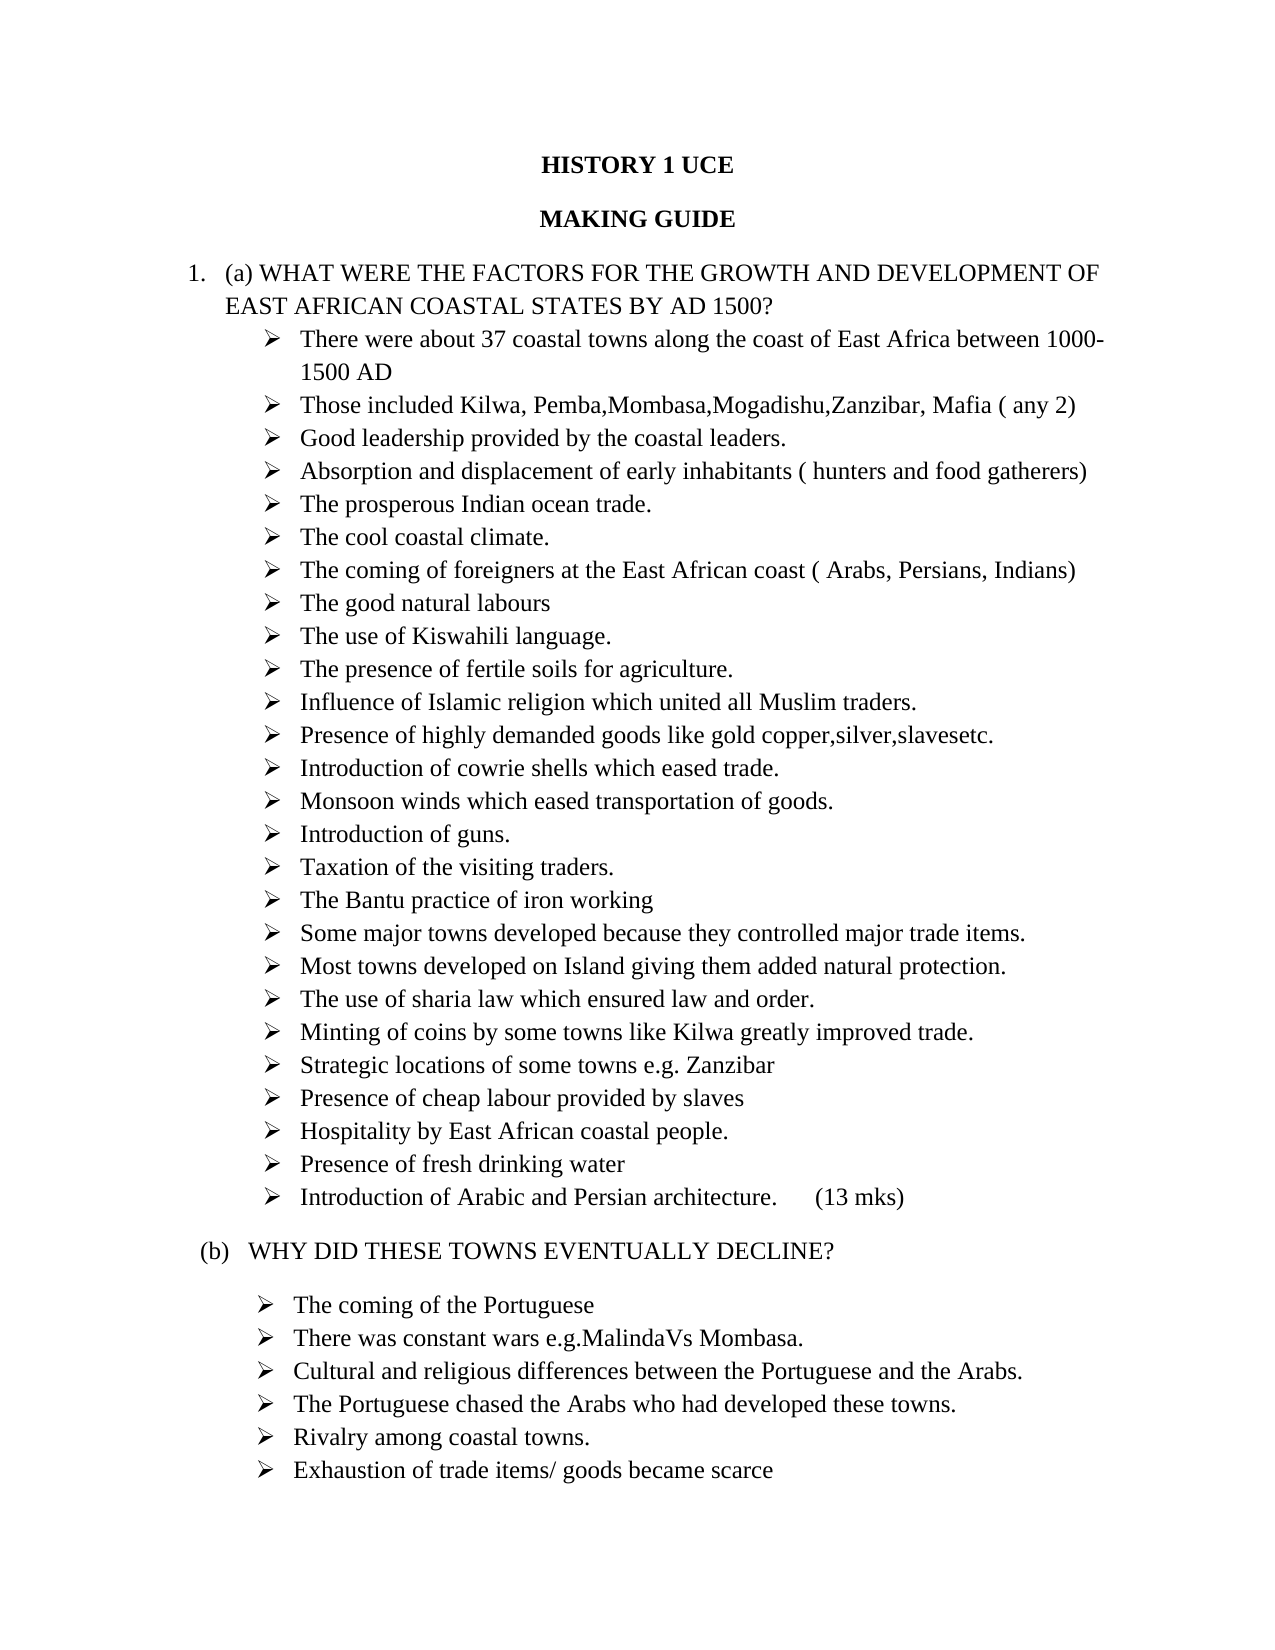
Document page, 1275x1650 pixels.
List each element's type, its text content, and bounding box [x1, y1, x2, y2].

list Introduction of Arabic and Persian architecture. (13 mks) [262, 1182, 1125, 1211]
list The prosperous Indian ocean trade. [262, 489, 1125, 518]
list Monsoon winds which eased transportation of goods. [262, 786, 1125, 815]
list Influence of Islamic religion which united all Muslim traders. [262, 687, 1125, 716]
list Introduction of cowrie shells which eased trade. [262, 753, 1125, 782]
list The coming of foreigners at the East African coast ( Arabs, Persians, Indians) [262, 555, 1125, 584]
list The use of sharia law which ensured law and order. [262, 984, 1125, 1013]
list Cultural and religious differences between the Portuguese and the Arabs. [256, 1356, 1125, 1385]
list Minting of coins by some towns like Kilwa greatly improved trade. [262, 1017, 1125, 1046]
text (b) WHY DID THESE TOWNS EVENTUALLY DECLINE? [150, 1236, 1125, 1265]
list Those included Kilwa, Pemba,Mombasa,Mogadishu,Zanzibar, Mafia ( any 2) [262, 390, 1125, 418]
list The coming of the Portuguese [256, 1290, 1125, 1319]
list There was constant wars e.g.MalindaVs Mombasa. [256, 1323, 1125, 1352]
list Presence of highly demanded goods like gold copper,silver,slavesetc. [262, 720, 1125, 749]
list The good natural labours [262, 588, 1125, 617]
list The use of Kiswahili language. [262, 621, 1125, 650]
list Most towns developed on Island giving them added natural protection. [262, 951, 1125, 980]
list The presence of fertile soils for agriculture. [262, 654, 1125, 683]
text HISTORY 1 UCE [150, 150, 1125, 179]
list The Bantu practice of iron working [262, 885, 1125, 914]
list Absorption and displacement of early inhabitants ( hunters and food gatherers) [262, 456, 1125, 484]
list Some major towns developed because they controlled major trade items. [262, 918, 1125, 947]
list Strategic locations of some towns e.g. Zanzibar [262, 1050, 1125, 1079]
list There were about 37 coastal towns along the coast of East Africa between 1000- 1500 AD [262, 324, 1125, 386]
list The cool coastal climate. [262, 522, 1125, 551]
text MAKING GUIDE [150, 204, 1125, 233]
list Introduction of guns. [262, 819, 1125, 848]
list Exhaustion of trade items/ goods became scarce [256, 1455, 1125, 1484]
list (a) WHAT WERE THE FACTORS FOR THE GROWTH AND DEVELOPMENT OF EAST AFRICAN COASTAL STATES BY AD 1500? [187, 258, 1125, 319]
list The Portuguese chased the Arabs who had developed these towns. [256, 1389, 1125, 1418]
list Presence of fresh drinking water [262, 1149, 1125, 1178]
list Presence of cheap labour provided by slaves [262, 1083, 1125, 1112]
list Good leadership provided by the coastal leaders. [262, 423, 1125, 452]
list Taxation of the visiting traders. [262, 852, 1125, 881]
list Hospitality by East African coastal people. [262, 1116, 1125, 1145]
list Rivalry among coastal towns. [256, 1422, 1125, 1451]
